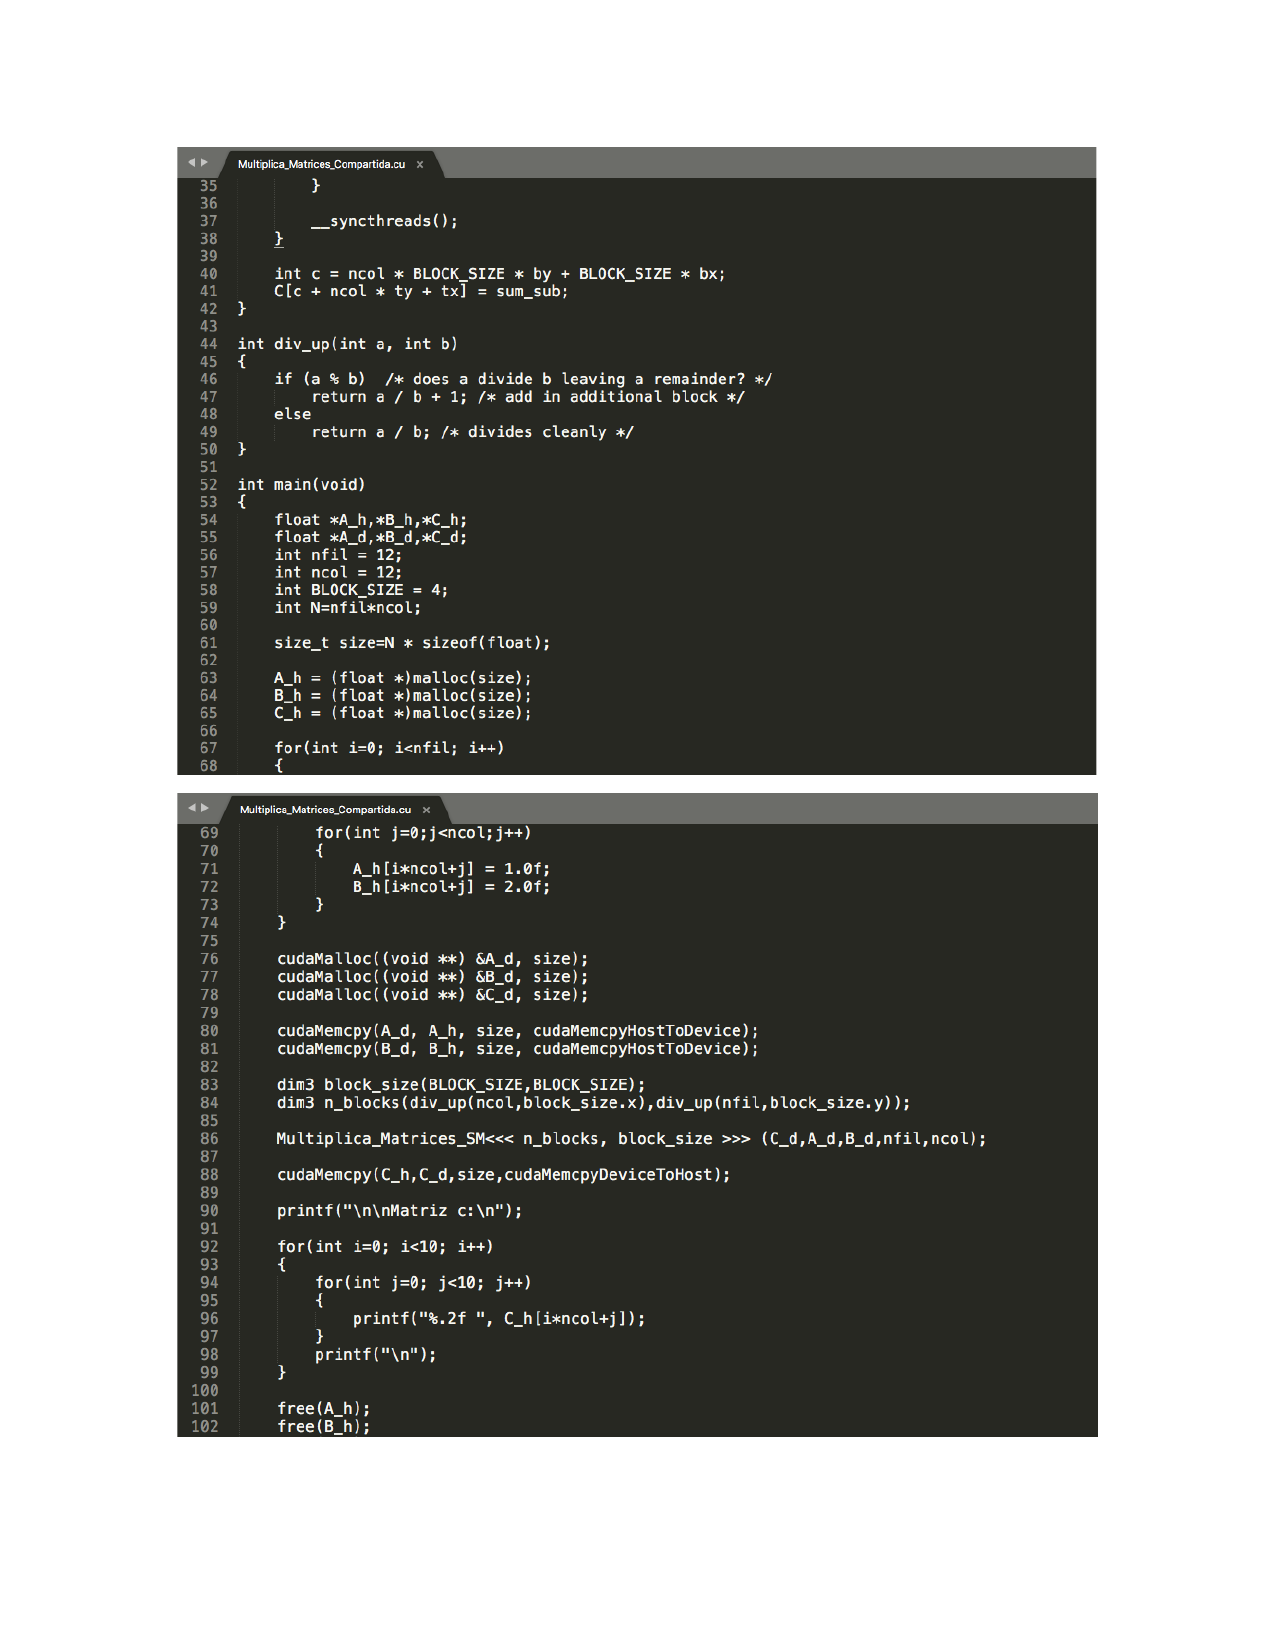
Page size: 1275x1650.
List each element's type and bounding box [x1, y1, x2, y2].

picture [177, 147, 1097, 775]
picture [177, 793, 1098, 1437]
